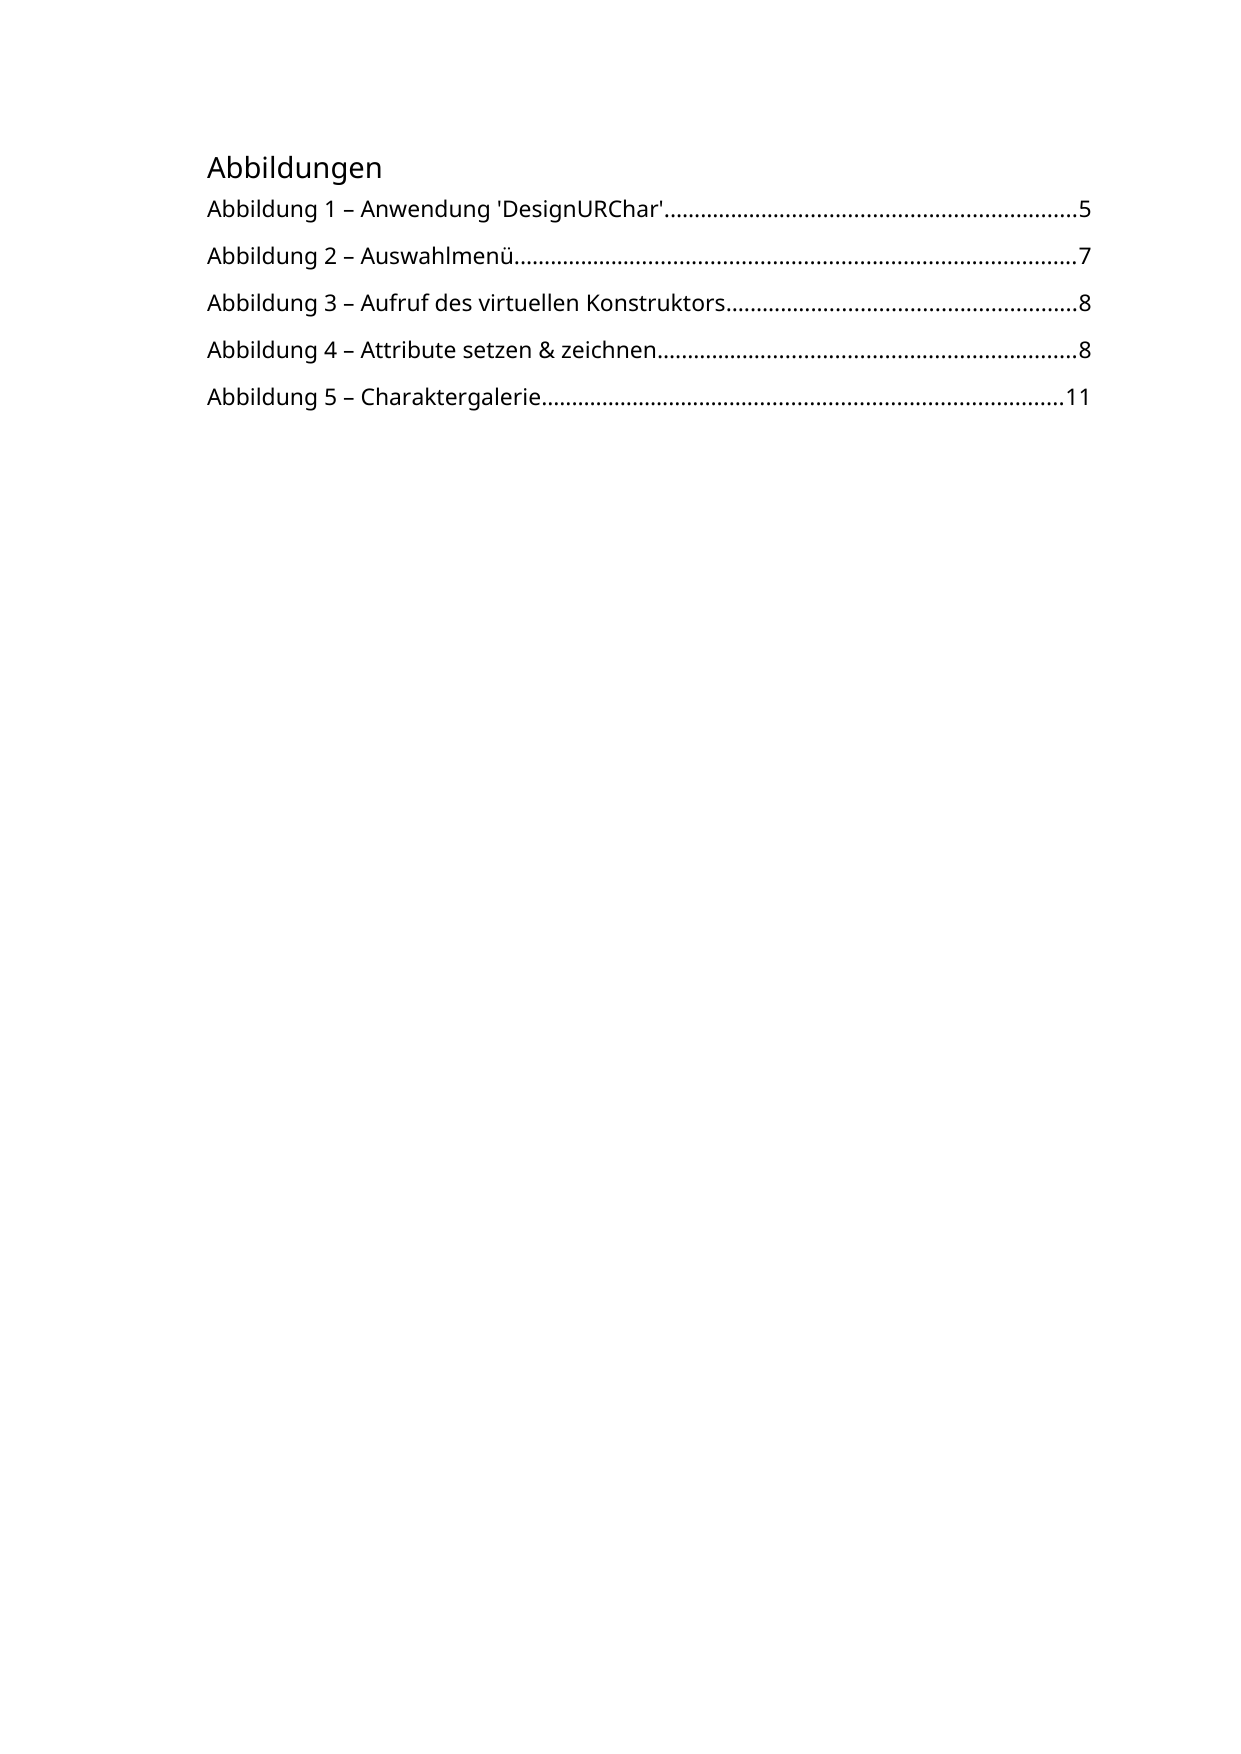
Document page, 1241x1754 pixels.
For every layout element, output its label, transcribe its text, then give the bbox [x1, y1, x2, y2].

text Abbildung 3 – Aufruf des virtuellen Konstruktors 8 [207, 287, 1092, 318]
text Abbildung 1 – Anwendung 'DesignURChar' 5 [207, 193, 1092, 224]
subtitle Abbildungen [207, 148, 1092, 187]
text Abbildung 2 – Auswahlmenü 7 [207, 240, 1092, 271]
text Abbildung 4 – Attribute setzen & zeichnen 8 [207, 334, 1092, 365]
text Abbildung 5 – Charaktergalerie 11 [207, 381, 1092, 412]
